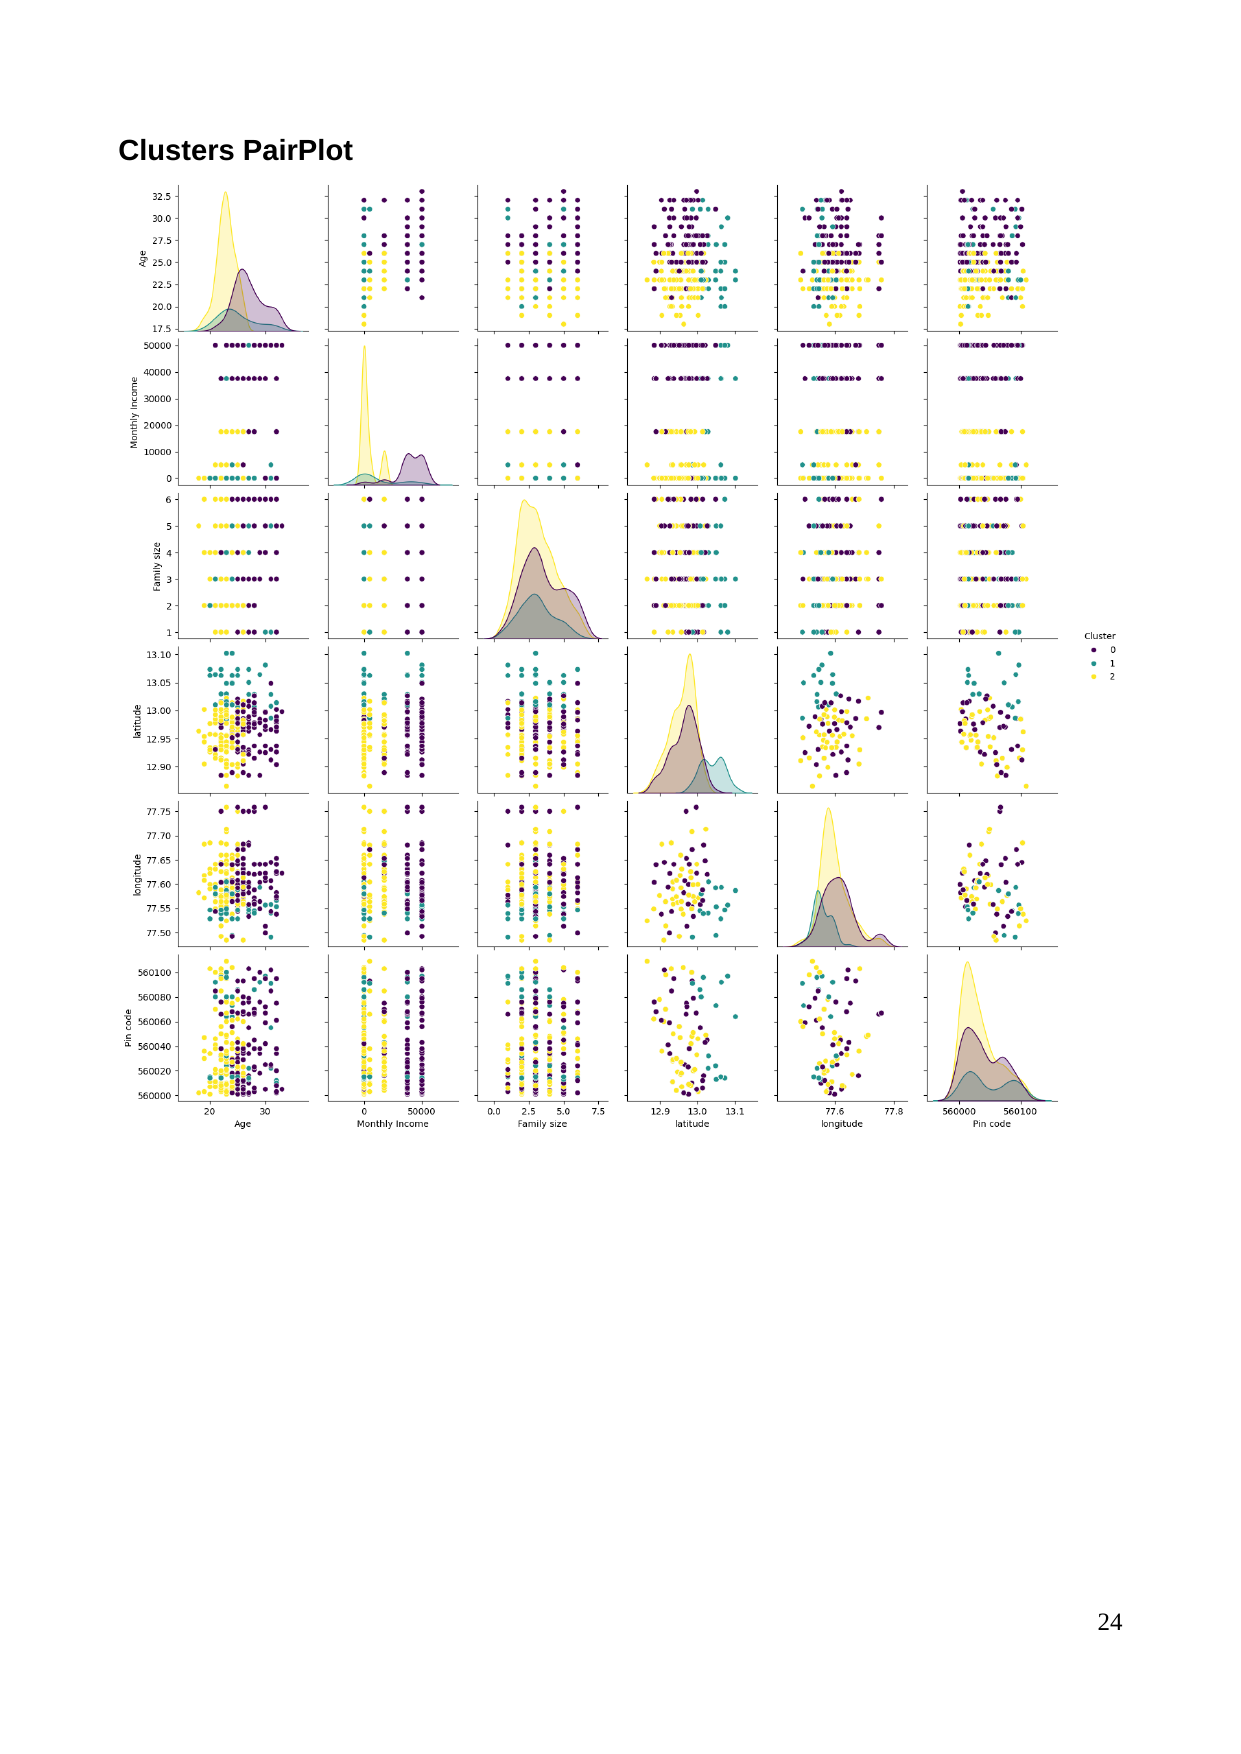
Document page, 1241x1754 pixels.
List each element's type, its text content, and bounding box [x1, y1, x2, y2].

picture [118, 178, 1123, 1135]
subtitle Clusters PairPlot [118, 133, 1122, 166]
